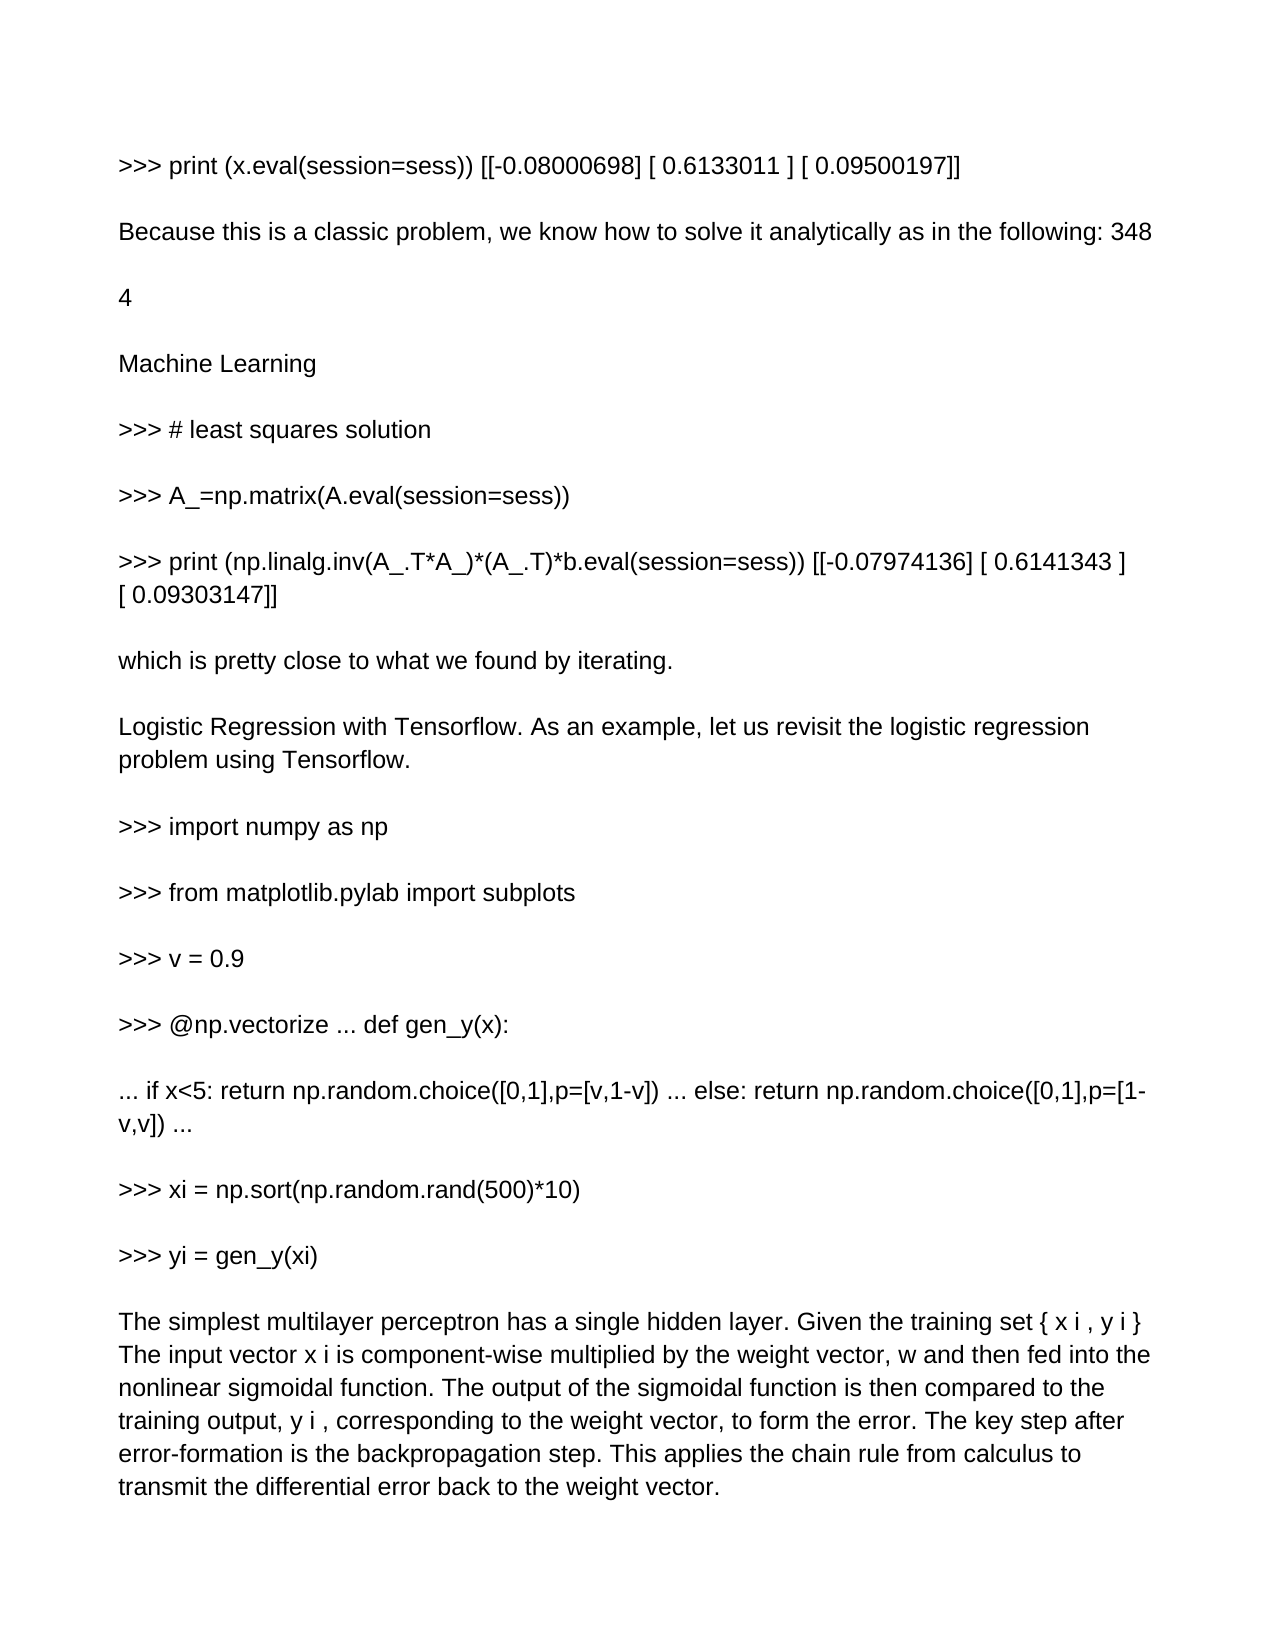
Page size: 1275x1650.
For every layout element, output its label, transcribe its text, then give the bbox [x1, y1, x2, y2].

text >>> print (x.eval(session=sess)) [[-0.08000698] [ 0.6133011 ] [ 0.09500197]] [118, 151, 1157, 180]
text >>> @np.vectorize ... def gen_y(x): [118, 1009, 1157, 1038]
text >>> print (np.linalg.inv(A_.T*A_)*(A_.T)*b.eval(session=sess)) [[-0.07974136] [ 0.6141343 ] [ 0.09303147]] [118, 547, 1157, 609]
text Machine Learning [118, 349, 1157, 378]
text >>> import numpy as np [118, 811, 1157, 840]
text Because this is a classic problem, we know how to solve it analytically as in the following: 348 [118, 217, 1157, 246]
text ... if x<5: return np.random.choice([0,1],p=[v,1-v]) ... else: return np.random.choice([0,1],p=[1-v,v]) ... [118, 1076, 1157, 1137]
text >>> # least squares solution [118, 415, 1157, 444]
text >>> v = 0.9 [118, 943, 1157, 972]
text >>> A_=np.matrix(A.eval(session=sess)) [118, 481, 1157, 510]
text >>> from matplotlib.pylab import subplots [118, 877, 1157, 906]
text 4 [118, 283, 1157, 312]
text >>> yi = gen_y(xi) [118, 1241, 1157, 1269]
text which is pretty close to what we found by iterating. [118, 646, 1157, 675]
text >>> xi = np.sort(np.random.rand(500)*10) [118, 1175, 1157, 1203]
text The simplest multilayer perceptron has a single hidden layer. Given the training set { x i , y i } The input vector x i is component-wise multiplied by the weight vector, w and then fed into the nonlinear sigmoidal function. The output of the sigmoidal function is then compared to the training output, y i , corresponding to the weight vector, to form the error. The key step after error-formation is the backpropagation step. This applies the chain rule from calculus to transmit the differential error back to the weight vector. [118, 1307, 1157, 1501]
text Logistic Regression with Tensorﬂow. As an example, let us revisit the logistic regression problem using Tensorﬂow. [118, 712, 1157, 774]
